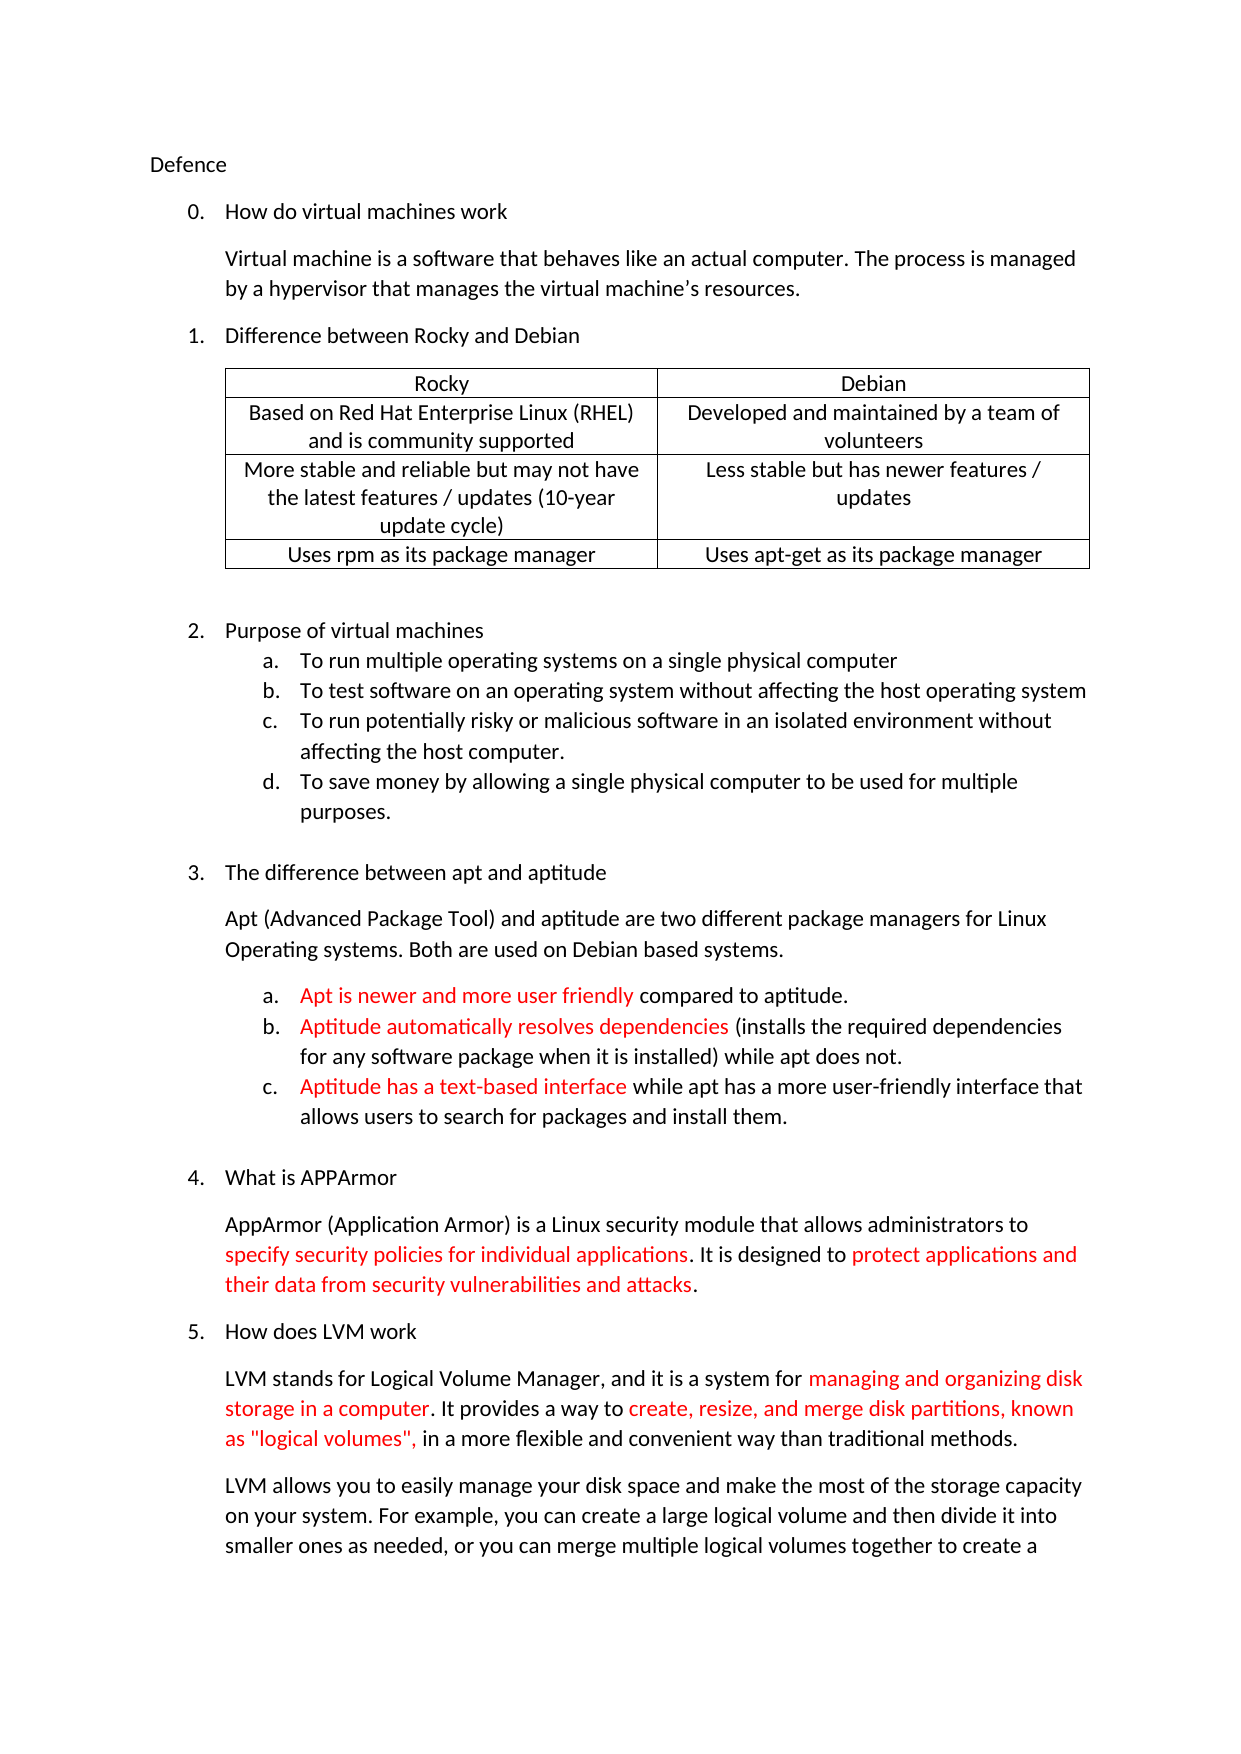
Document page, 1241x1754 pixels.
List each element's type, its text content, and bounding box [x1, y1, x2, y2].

table_cell Uses apt-get as its package manager [658, 540, 1089, 568]
text AppArmor (Application Armor) is a Linux security module that allows administrators to specify security policies for individual applications. It is designed to protect applications and their data from security vulnerabilities and attacks. [225, 1210, 1090, 1298]
text Apt (Advanced Package Tool) and aptitude are two different package managers for Linux Operating systems. Both are used on Debian based systems. [225, 904, 1090, 963]
list Apt is newer and more user friendly compared to aptitude. [262, 982, 1090, 1009]
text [225, 1471, 1090, 1559]
list The difference between apt and aptitude [187, 858, 1090, 886]
table_header Debian [658, 369, 1089, 397]
table_cell Less stable but has newer features / updates [658, 455, 1089, 539]
list Aptitude has a text-based interface while apt has a more user-friendly interface that allows users to search for packages and install them. [262, 1072, 1090, 1130]
text LVM stands for Logical Volume Manager, and it is a system for managing and organizing disk storage in a computer. It provides a way to create, resize, and merge disk partitions, known as "logical volumes", in a more flexible and convenient way than traditional methods. [225, 1364, 1090, 1452]
list To run multiple operating systems on a single physical computer [262, 646, 1090, 674]
table_cell Uses rpm as its package manager [226, 540, 657, 568]
list Aptitude automatically resolves dependencies (installs the required dependencies for any software package when it is installed) while apt does not. [262, 1012, 1090, 1070]
table_header Rocky [226, 369, 657, 397]
text Defence [150, 150, 1090, 178]
list How does LVM work [187, 1317, 1090, 1345]
text Virtual machine is a software that behaves like an actual computer. The process is managed by a hypervisor that manages the virtual machine’s resources. [225, 244, 1090, 302]
list Purpose of virtual machines [187, 616, 1090, 644]
table_cell More stable and reliable but may not have the latest features / updates (10-year update cycle) [226, 455, 657, 539]
list Difference between Rocky and Debian [187, 321, 1090, 349]
table_cell Developed and maintained by a team of volunteers [658, 398, 1089, 454]
list What is APPArmor [187, 1163, 1090, 1191]
table_cell Based on Red Hat Enterprise Linux (RHEL) and is community supported [226, 398, 657, 454]
list How do virtual machines work [187, 197, 1090, 225]
list To save money by allowing a single physical computer to be used for multiple purposes. [262, 767, 1090, 825]
list To test software on an operating system without affecting the host operating system [262, 676, 1090, 704]
list To run potentially risky or malicious software in an isolated environment without affecting the host computer. [262, 707, 1090, 765]
